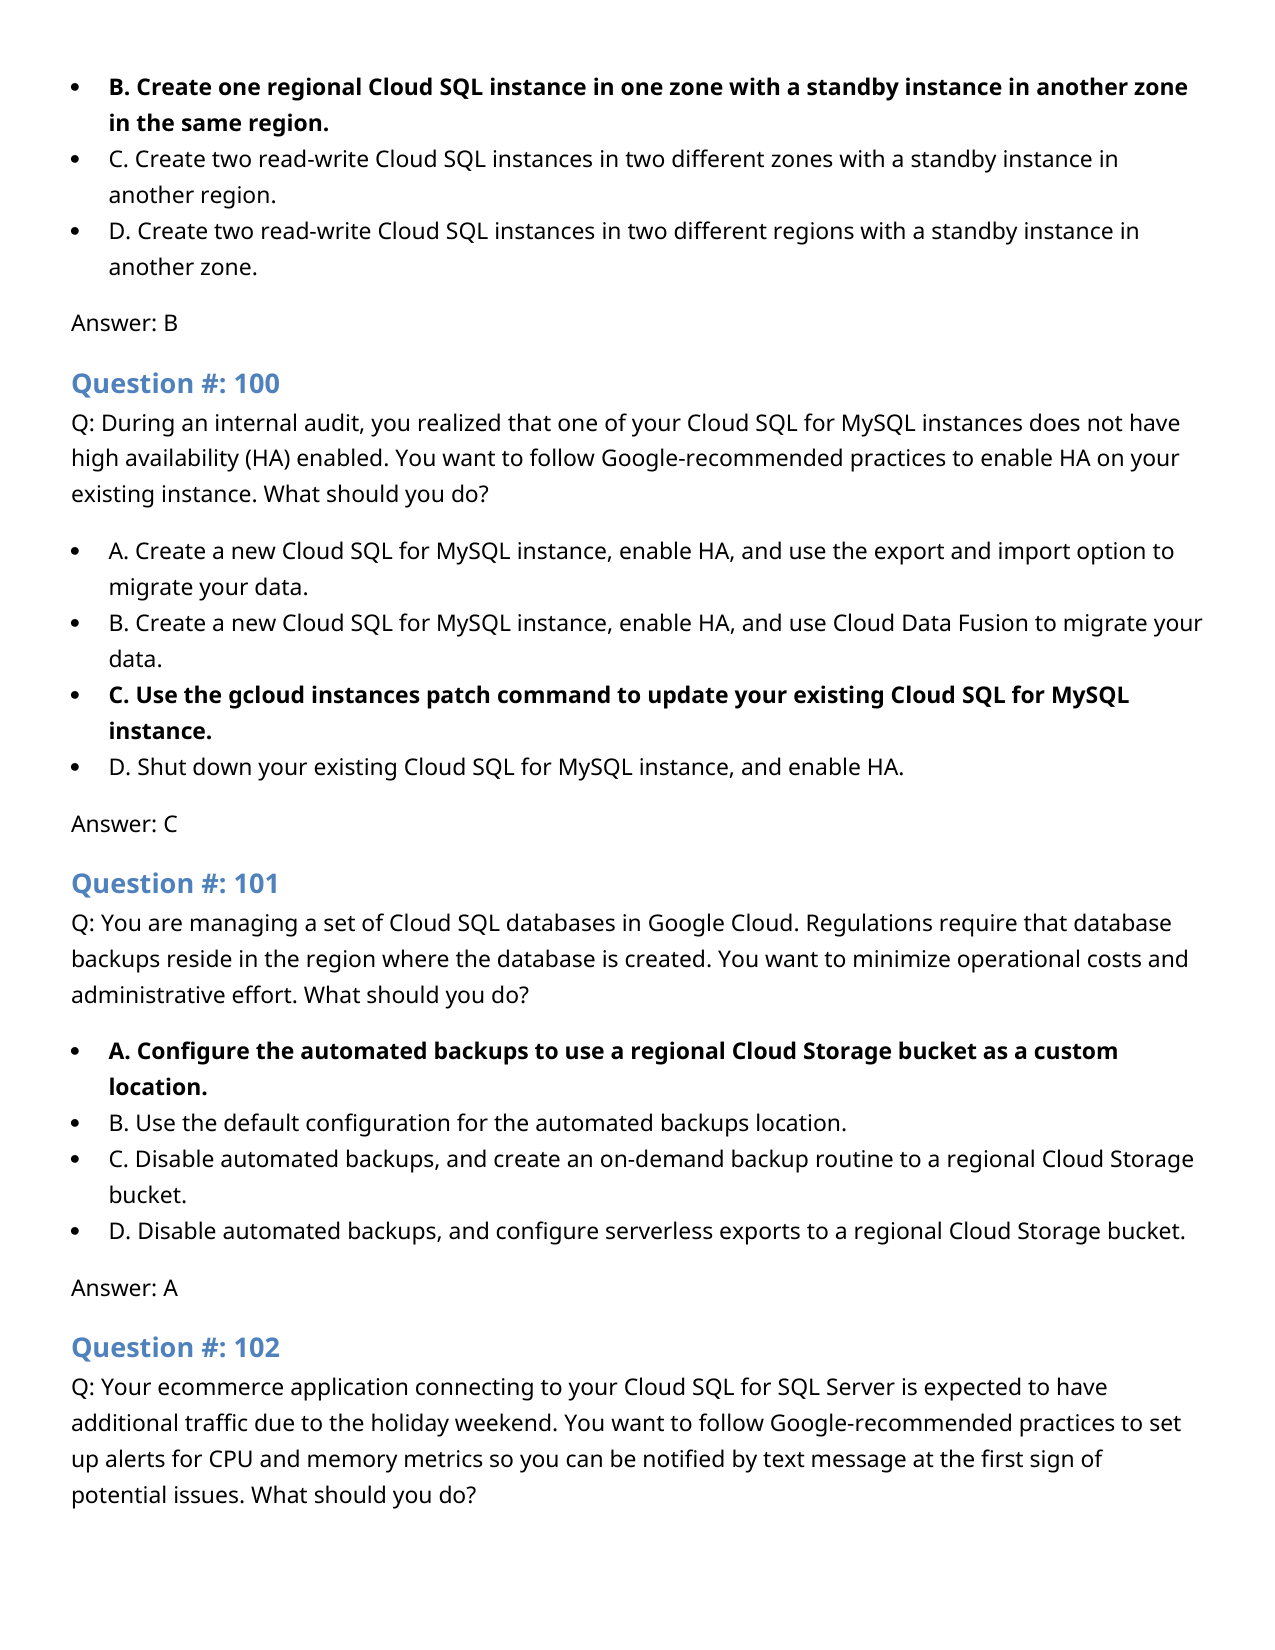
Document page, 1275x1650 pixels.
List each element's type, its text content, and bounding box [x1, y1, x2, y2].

text Q: Your ecommerce application connecting to your Cloud SQL for SQL Server is expected to have additional traffic due to the holiday weekend. You want to follow Google-recommended practices to set up alerts for CPU and memory metrics so you can be notified by text message at the first sign of potential issues. What should you do? [71, 1371, 1204, 1510]
list A. Configure the automated backups to use a regional Cloud Storage bucket as a custom location. [71, 1035, 1204, 1102]
list C. Use the gcloud instances patch command to update your existing Cloud SQL for MySQL instance. [71, 679, 1204, 746]
text Q: You are managing a set of Cloud SQL databases in Google Cloud. Regulations require that database backups reside in the region where the database is created. You want to minimize operational costs and administrative effort. What should you do? [71, 907, 1204, 1010]
list B. Use the default configuration for the automated backups location. [71, 1107, 1204, 1138]
list D. Create two read-write Cloud SQL instances in two different regions with a standby instance in another zone. [71, 214, 1204, 282]
text Answer: A [71, 1272, 1204, 1303]
subtitle Question #: 100 [71, 364, 1204, 401]
subtitle Question #: 101 [71, 864, 1204, 901]
text Answer: C [71, 807, 1204, 839]
list D. Disable automated backups, and configure serverless exports to a regional Cloud Storage bucket. [71, 1215, 1204, 1246]
text Answer: B [71, 307, 1204, 338]
list A. Create a new Cloud SQL for MySQL instance, enable HA, and use the export and import option to migrate your data. [71, 535, 1204, 602]
list C. Disable automated backups, and create an on-demand backup routine to a regional Cloud Storage bucket. [71, 1143, 1204, 1210]
list C. Create two read-write Cloud SQL instances in two different zones with a standby instance in another region. [71, 143, 1204, 210]
list B. Create a new Cloud SQL for MySQL instance, enable HA, and use Cloud Data Fusion to migrate your data. [71, 607, 1204, 674]
subtitle Question #: 102 [71, 1328, 1204, 1365]
list B. Create one regional Cloud SQL instance in one zone with a standby instance in another zone in the same region. [71, 71, 1204, 138]
list D. Shut down your existing Cloud SQL for MySQL instance, and enable HA. [71, 751, 1204, 782]
text Q: During an internal audit, you realized that one of your Cloud SQL for MySQL instances does not have high availability (HA) enabled. You want to follow Google-recommended practices to enable HA on your existing instance. What should you do? [71, 406, 1204, 509]
